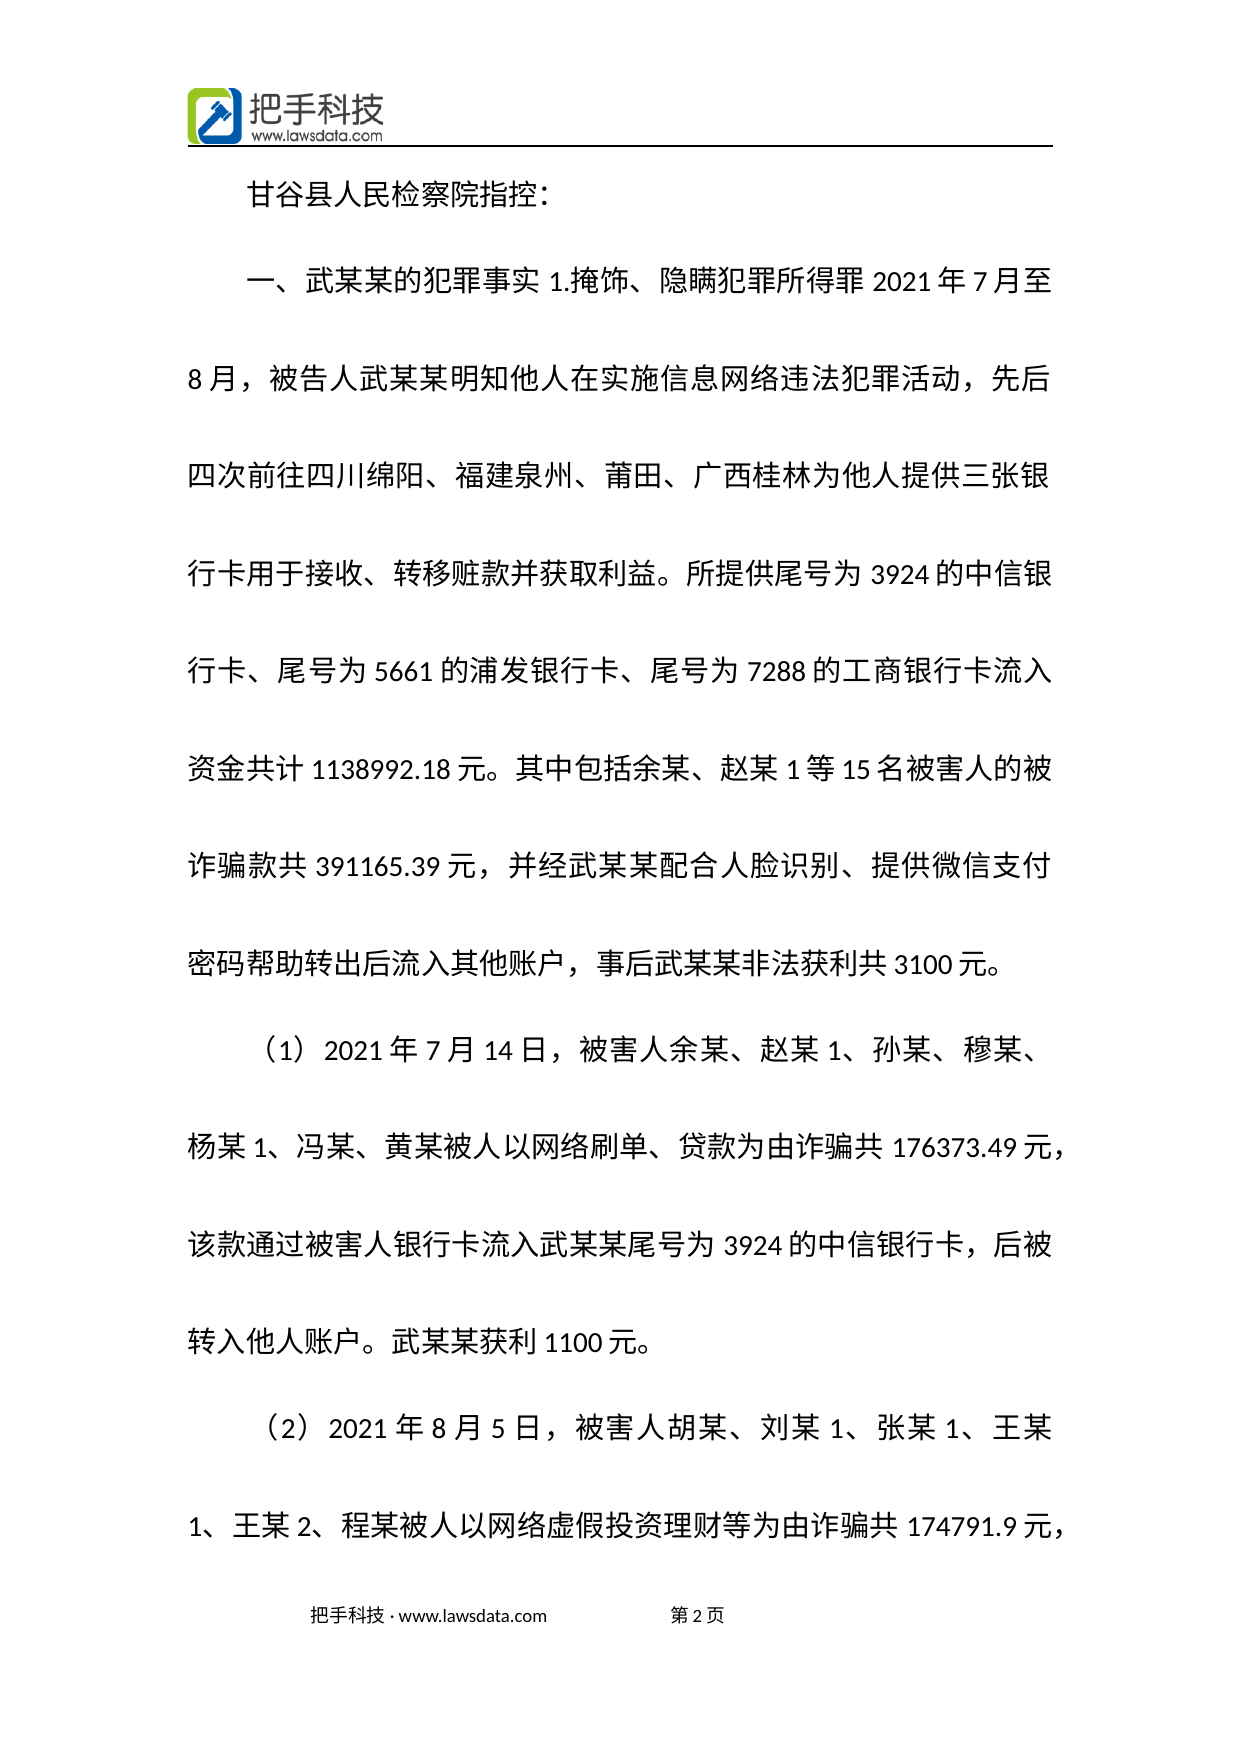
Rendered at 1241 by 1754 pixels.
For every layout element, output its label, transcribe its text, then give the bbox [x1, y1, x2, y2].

text （2）2021年8月5日，被害人胡某、刘某1、张某1、王某1、王某2、程某被人以网络虚假投资理财等为由诈骗共174791.9元，该款通过被害人银行卡流入武某某尾号为5661的浦发银行卡，后被转入他人账户。武某某获利1200元。 [187, 1394, 1053, 1556]
text 甘谷县人民检察院指控： [187, 160, 1053, 225]
picture [187, 88, 384, 144]
text 一、武某某的犯罪事实1.掩饰、隐瞒犯罪所得罪2021年7月至8月，被告人武某某明知他人在实施信息网络违法犯罪活动，先后四次前往四川绵阳、福建泉州、莆田、广西桂林为他人提供三张银行卡用于接收、转移赃款并获取利益。所提供尾号为3924的中信银行卡、尾号为5661的浦发银行卡、尾号为7288的工商银行卡流入资金共计1138992.18元。其中包括余某、赵某1等15名被害人的被诈骗款共391165.39元，并经武某某配合人脸识别、提供微信支付密码帮助转出后流入其他账户，事后武某某非法获利共3100元。 [187, 246, 1053, 994]
text （1）2021年7月14日，被害人余某、赵某1、孙某、穆某、杨某1、冯某、黄某被人以网络刷单、贷款为由诈骗共176373.49元，该款通过被害人银行卡流入武某某尾号为3924的中信银行卡，后被转入他人账户。武某某获利1100元。 [187, 1015, 1053, 1372]
